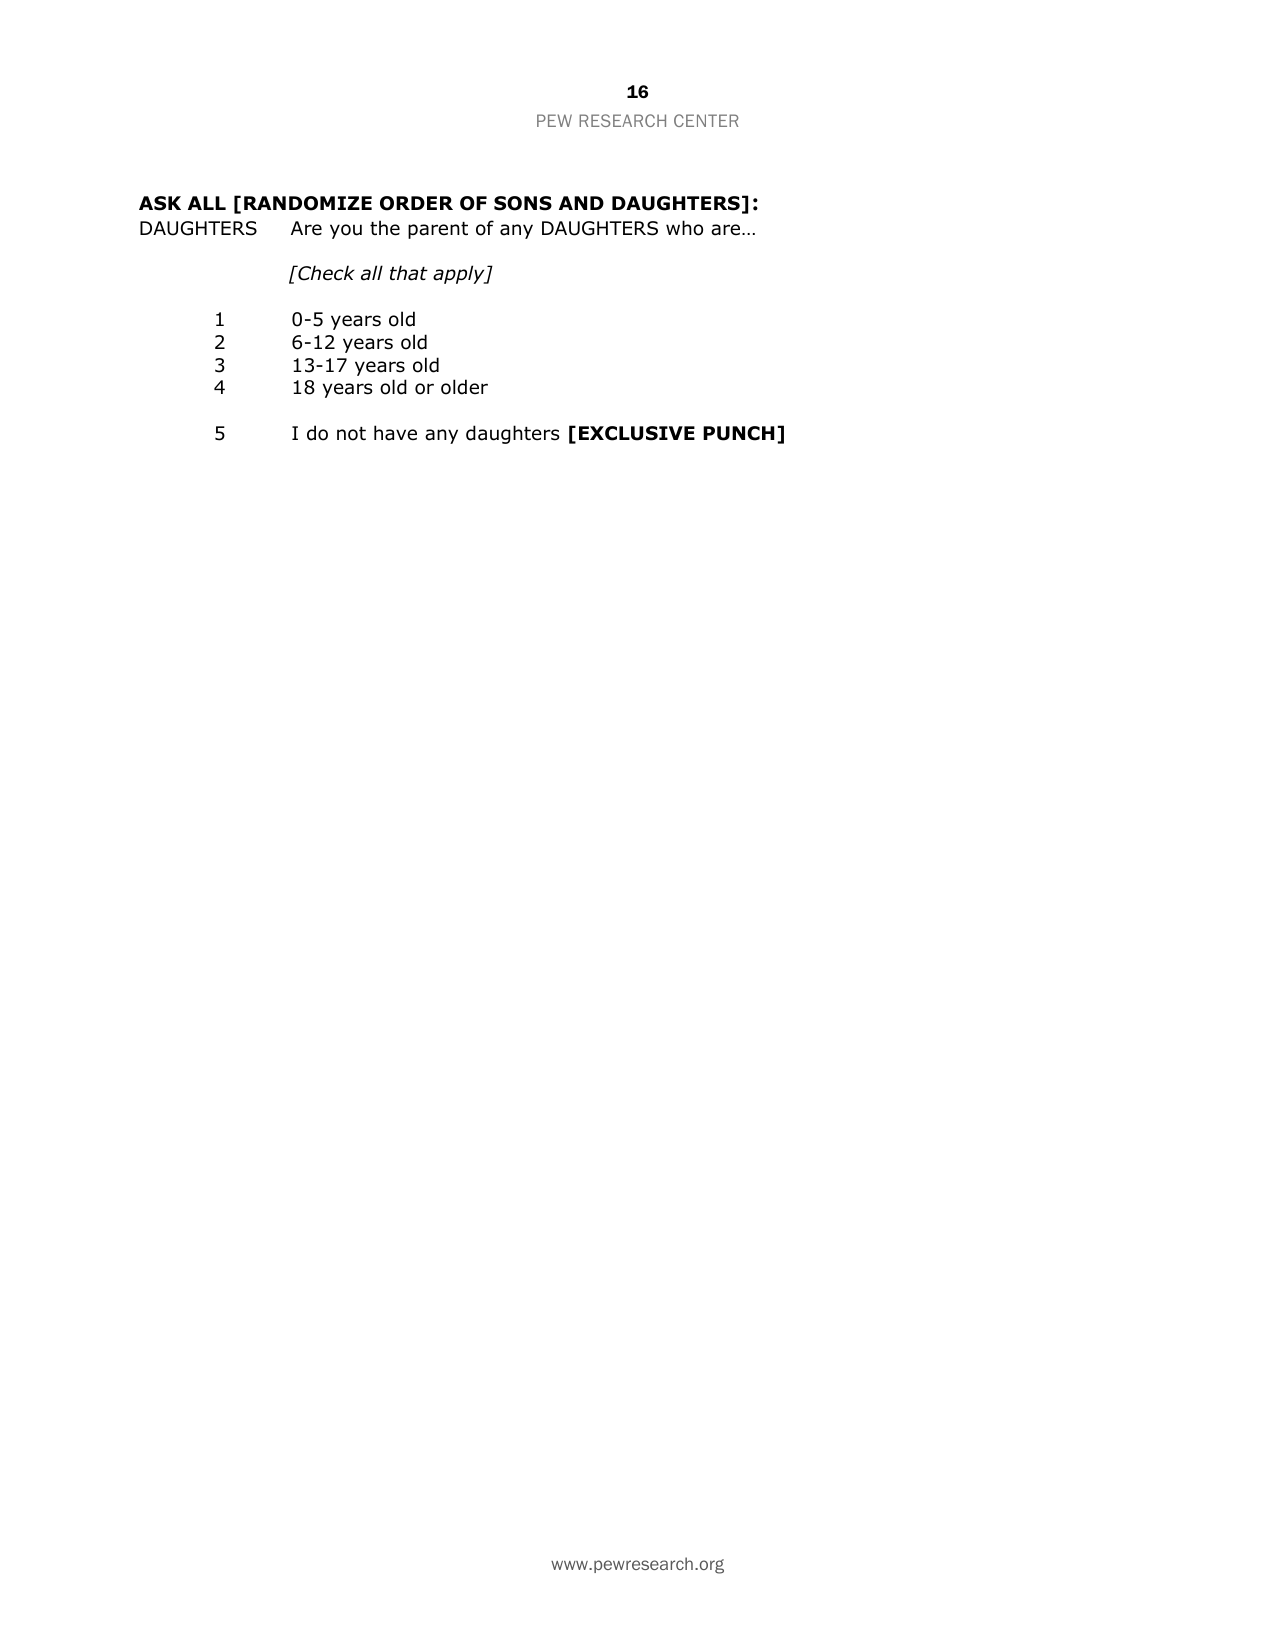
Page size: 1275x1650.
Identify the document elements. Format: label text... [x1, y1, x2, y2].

text [Check all that apply] [289, 262, 1136, 285]
text DAUGHTERS Are you the parent of any DAUGHTERS who are… [139, 216, 1136, 239]
text 3 13-17 years old [214, 353, 1136, 376]
text 2 6-12 years old [214, 330, 1136, 353]
text 1 0-5 years old [214, 307, 1136, 330]
text ASK ALL [RANDOMIZE ORDER OF SONS AND DAUGHTERS]: [139, 187, 1136, 216]
text 5 I do not have any daughters [EXCLUSIVE PUNCH] [214, 422, 1136, 444]
text 4 18 years old or older [214, 376, 1136, 399]
